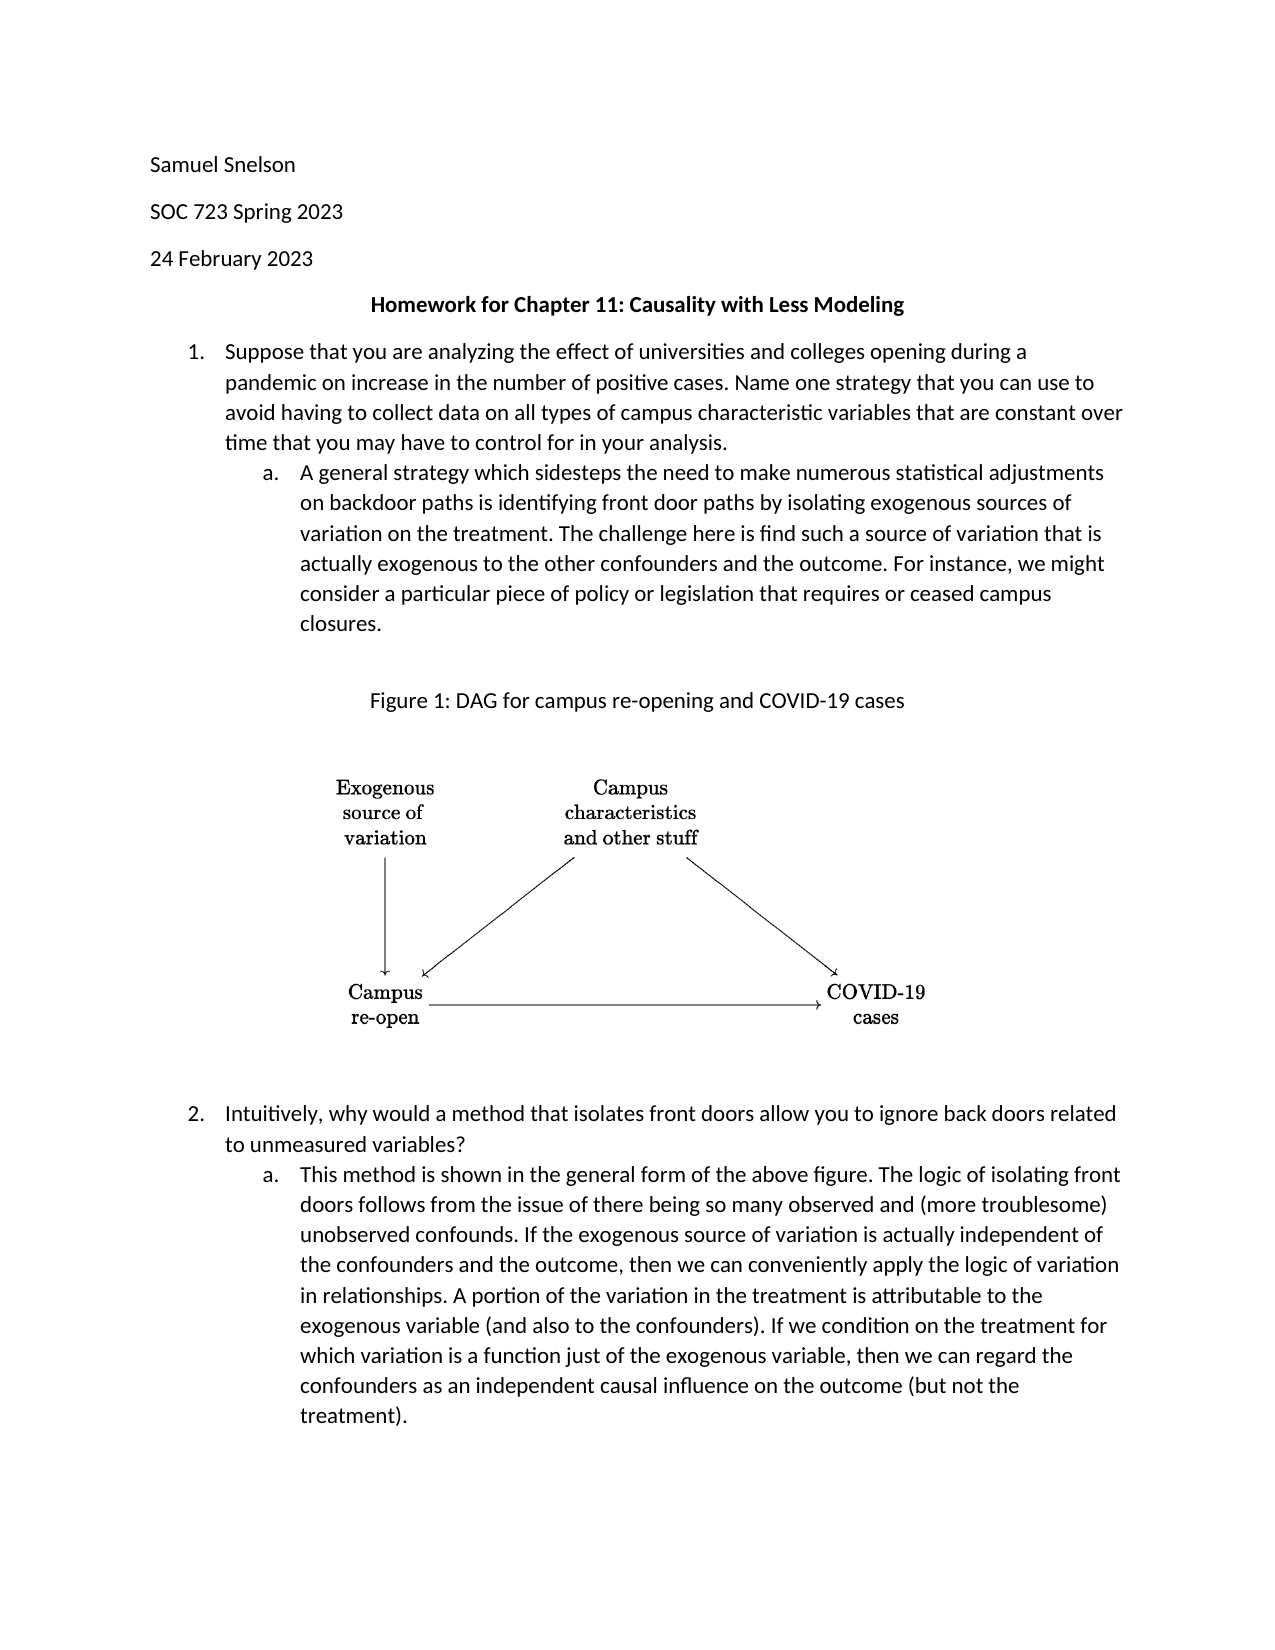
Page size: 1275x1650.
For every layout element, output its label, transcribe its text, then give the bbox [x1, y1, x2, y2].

list This method is shown in the general form of the above figure. The logic of isolating front doors follows from the issue of there being so many observed and (more troublesome) unobserved confounds. If the exogenous source of variation is actually independent of the confounders and the outcome, then we can conveniently apply the logic of variation in relationships. A portion of the variation in the treatment is attributable to the exogenous variable (and also to the confounders). If we condition on the treatment for which variation is a function just of the exogenous variable, then we can regard the confounders as an independent causal influence on the outcome (but not the treatment). [262, 1160, 1125, 1429]
text Samuel Snelson [150, 150, 1125, 178]
text 24 February 2023 [150, 244, 1125, 272]
text SOC 723 Spring 2023 [150, 197, 1125, 225]
text Figure 1: DAG for campus re-opening and COVID-19 cases [150, 686, 1125, 714]
text Homework for Chapter 11: Causality with Less Modeling [150, 291, 1125, 319]
list A general strategy which sidesteps the need to make numerous statistical adjustments on backdoor paths is identifying front door paths by isolating exogenous sources of variation on the treatment. The challenge here is find such a source of variation that is actually exogenous to the other confounders and the outcome. For instance, we might consider a particular piece of policy or legislation that requires or ceased campus closures. [262, 458, 1125, 637]
list Suppose that you are analyzing the effect of universities and colleges opening during a pandemic on increase in the number of positive cases. Name one strategy that you can use to avoid having to collect data on all types of campus characteristic variables that are constant over time that you may have to control for in your analysis. [187, 337, 1125, 456]
list Intuitively, why would a method that isolates front doors allow you to ignore back doors related to unmeasured variables? [187, 1099, 1125, 1158]
picture [287, 733, 988, 1081]
